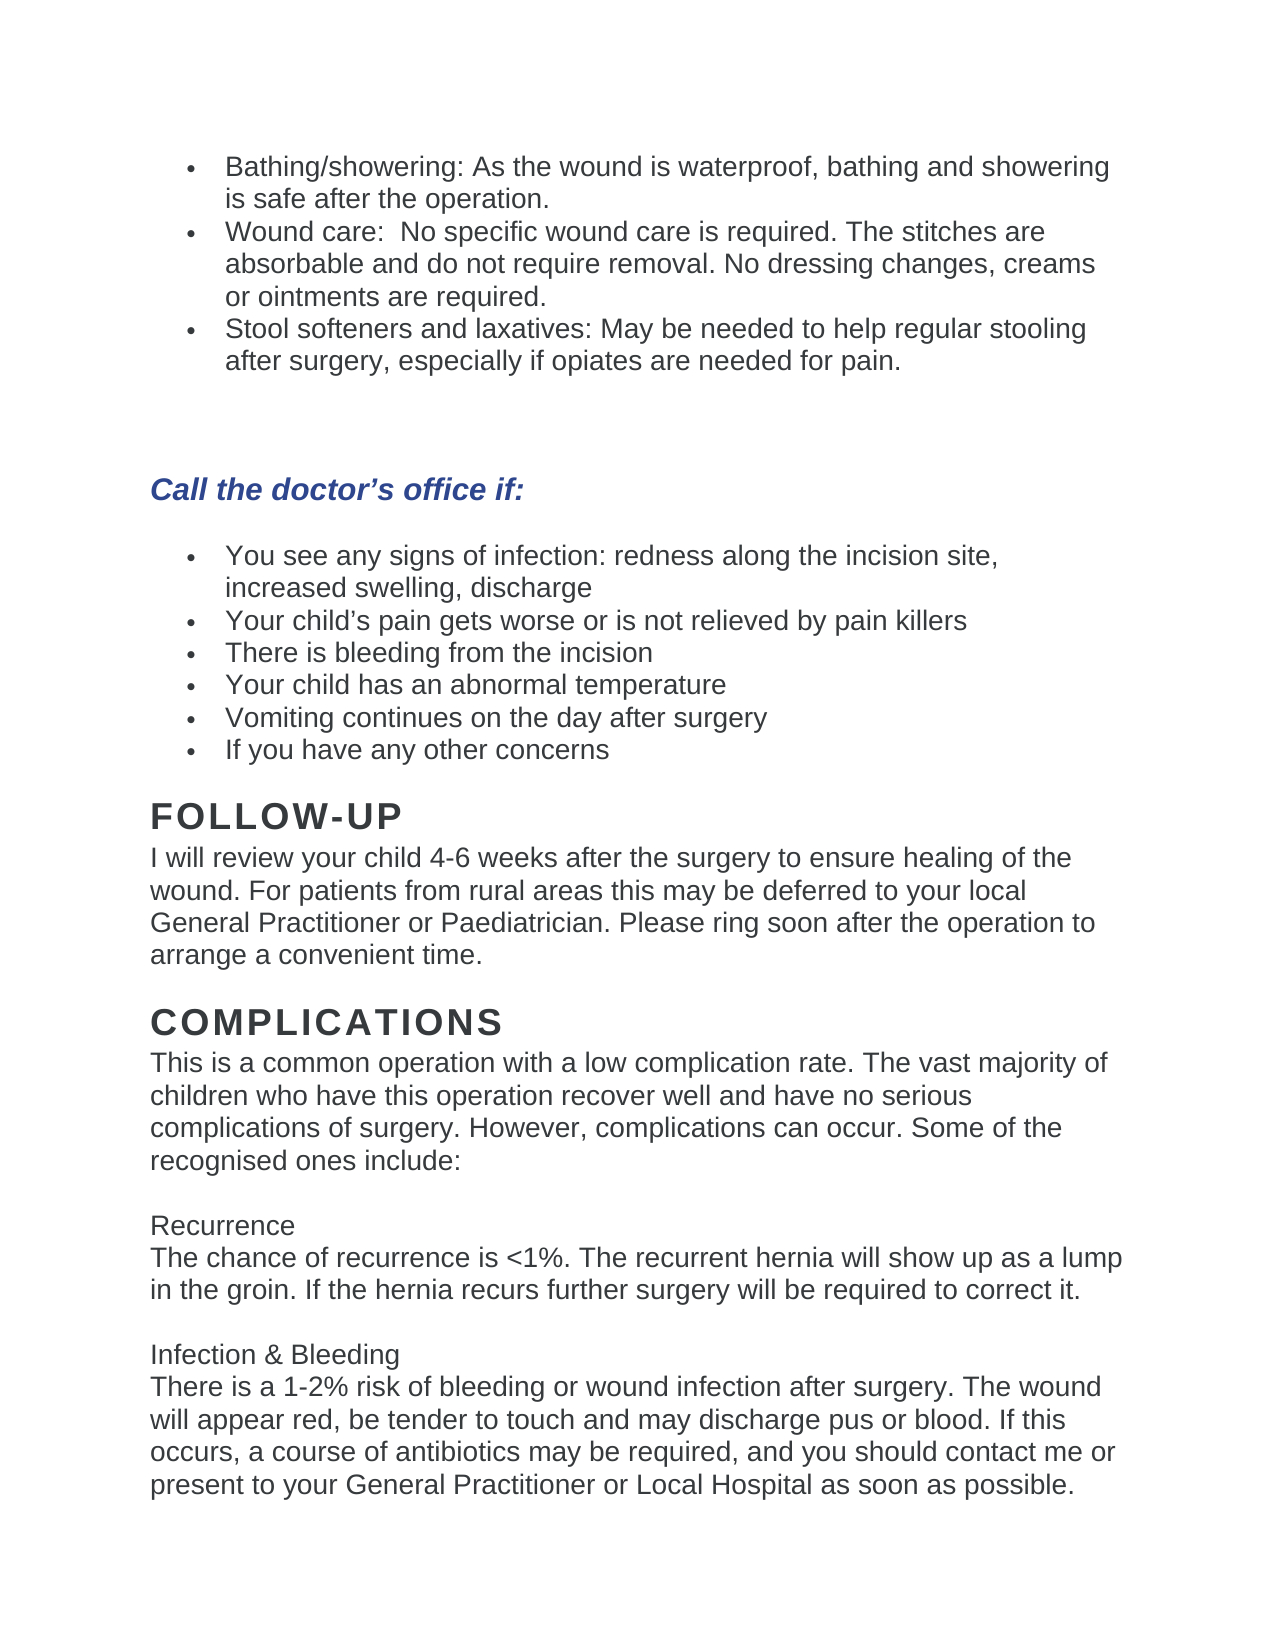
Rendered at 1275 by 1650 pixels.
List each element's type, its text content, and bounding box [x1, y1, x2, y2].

subtitle FOLLOW-UP [150, 794, 1125, 838]
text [150, 1046, 1125, 1500]
list Stool softeners and laxatives: May be needed to help regular stooling after surgery, especially if opiates are needed for pain. [187, 312, 1125, 377]
list Wound care: No specific wound care is required. The stitches are absorbable and do not require removal. No dressing changes, creams or ointments are required. [187, 215, 1125, 312]
text I will review your child 4-6 weeks after the surgery to ensure healing of the wound. For patients from rural areas this may be deferred to your local General Practitioner or Paediatrician. Please ring soon after the operation to arrange a convenient time. [150, 841, 1125, 971]
list You see any signs of infection: redness along the incision site, increased swelling, discharge [187, 539, 1125, 603]
list Your child has an abnormal temperature [187, 668, 1125, 701]
list If you have any other concerns [187, 733, 1125, 765]
list Vomiting continues on the day after surgery [187, 701, 1125, 733]
subtitle Call the doctor’s office if: [150, 471, 1125, 507]
subtitle COMPLICATIONS [150, 1000, 1125, 1043]
list There is bleeding from the incision [187, 636, 1125, 668]
list Your child’s pain gets worse or is not relieved by pain killers [187, 603, 1125, 636]
list Bathing/showering: As the wound is waterproof, bathing and showering is safe after the operation. [187, 150, 1125, 215]
